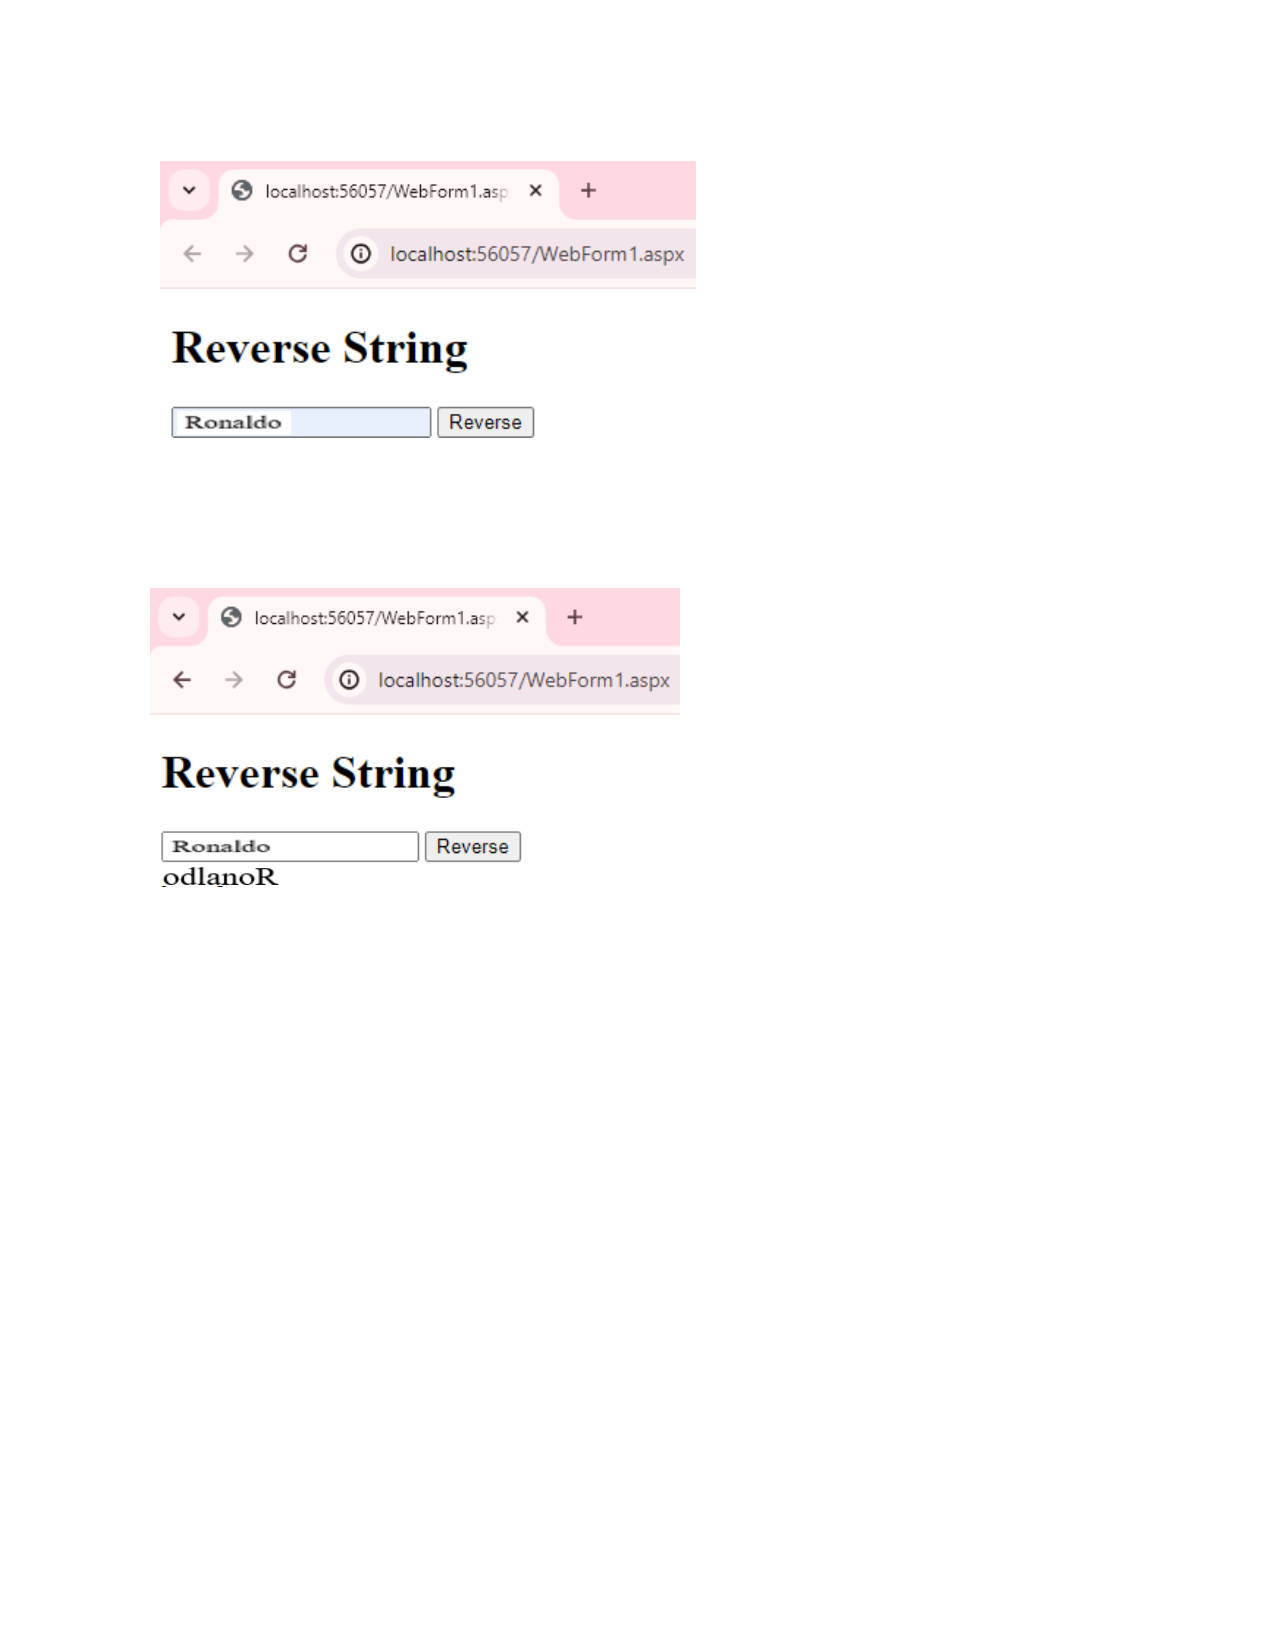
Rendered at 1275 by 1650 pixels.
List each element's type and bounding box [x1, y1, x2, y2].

picture [160, 161, 696, 438]
picture [150, 588, 680, 887]
